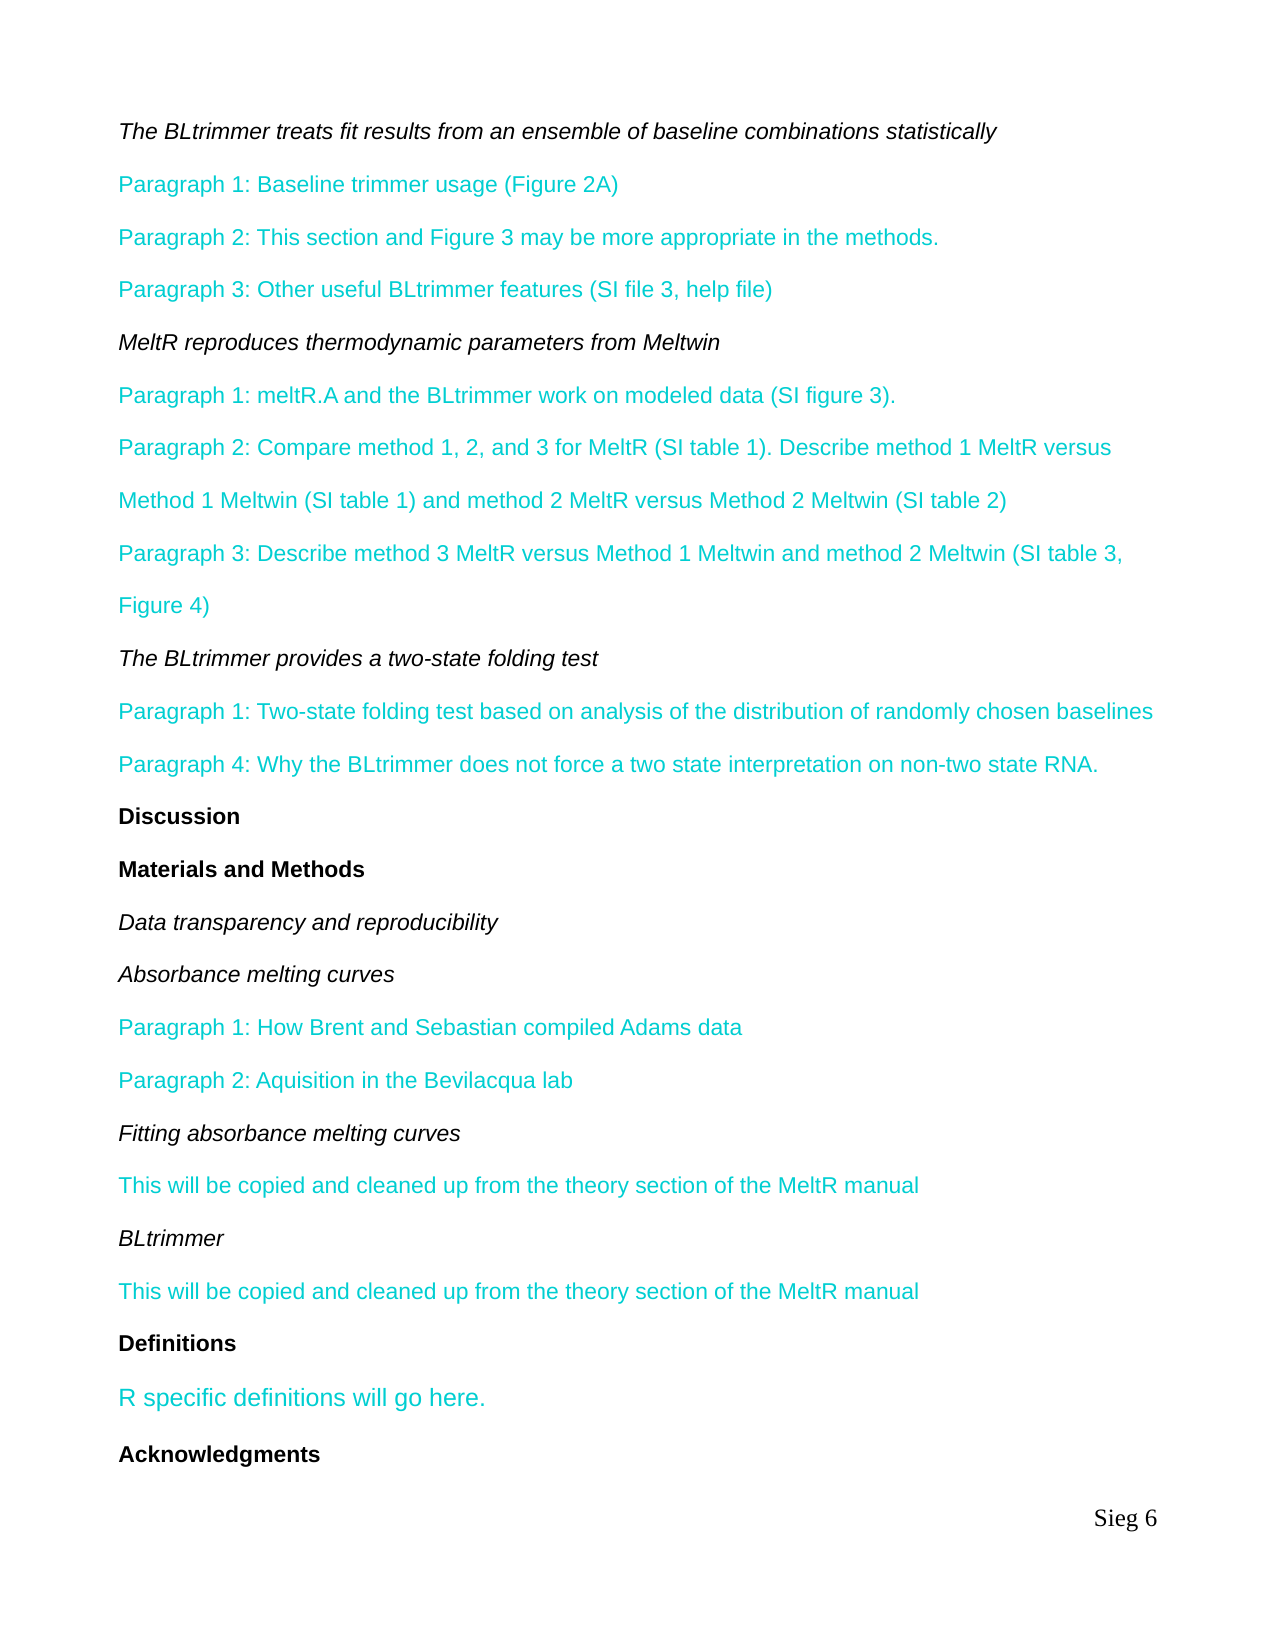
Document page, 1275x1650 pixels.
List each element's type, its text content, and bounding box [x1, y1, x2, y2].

text Materials and Methods [118, 856, 1157, 882]
text Paragraph 2: Compare method 1, 2, and 3 for MeltR (SI table 1). Describe method 1 MeltR versus Method 1 Meltwin (SI table 1) and method 2 MeltR versus Method 2 Meltwin (SI table 2) [118, 434, 1157, 513]
text Paragraph 3: Other useful BLtrimmer features (SI file 3, help file) [118, 276, 1157, 303]
text Paragraph 2: This section and Figure 3 may be more appropriate in the methods. [118, 223, 1157, 250]
text Paragraph 1: Two-state folding test based on analysis of the distribution of randomly chosen baselines [118, 698, 1157, 724]
text The BLtrimmer treats fit results from an ensemble of baseline combinations statistically [118, 118, 1157, 144]
text Paragraph 1: Baseline trimmer usage (Figure 2A) [118, 171, 1157, 197]
text This will be copied and cleaned up from the theory section of the MeltR manual [118, 1278, 1157, 1304]
text Definitions [118, 1330, 1157, 1357]
text Discussion [118, 803, 1157, 830]
text R specific definitions will go here. [118, 1383, 1157, 1412]
text MeltR reproduces thermodynamic parameters from Meltwin [118, 329, 1157, 355]
text Fitting absorbance melting curves [118, 1119, 1157, 1146]
text Data transparency and reproducibility [118, 909, 1157, 935]
text Acknowledgments [118, 1441, 1157, 1467]
text BLtrimmer [118, 1225, 1157, 1251]
text Paragraph 2: Aquisition in the Bevilacqua lab [118, 1067, 1157, 1093]
text Paragraph 1: How Brent and Sebastian compiled Adams data [118, 1014, 1157, 1041]
text Absorbance melting curves [118, 961, 1157, 988]
text Paragraph 3: Describe method 3 MeltR versus Method 1 Meltwin and method 2 Meltwin (SI table 3, Figure 4) [118, 540, 1157, 619]
text This will be copied and cleaned up from the theory section of the MeltR manual [118, 1172, 1157, 1199]
text Paragraph 1: meltR.A and the BLtrimmer work on modeled data (SI figure 3). [118, 382, 1157, 408]
text Paragraph 4: Why the BLtrimmer does not force a two state interpretation on non-two state RNA. [118, 751, 1157, 777]
text The BLtrimmer provides a two-state folding test [118, 645, 1157, 672]
